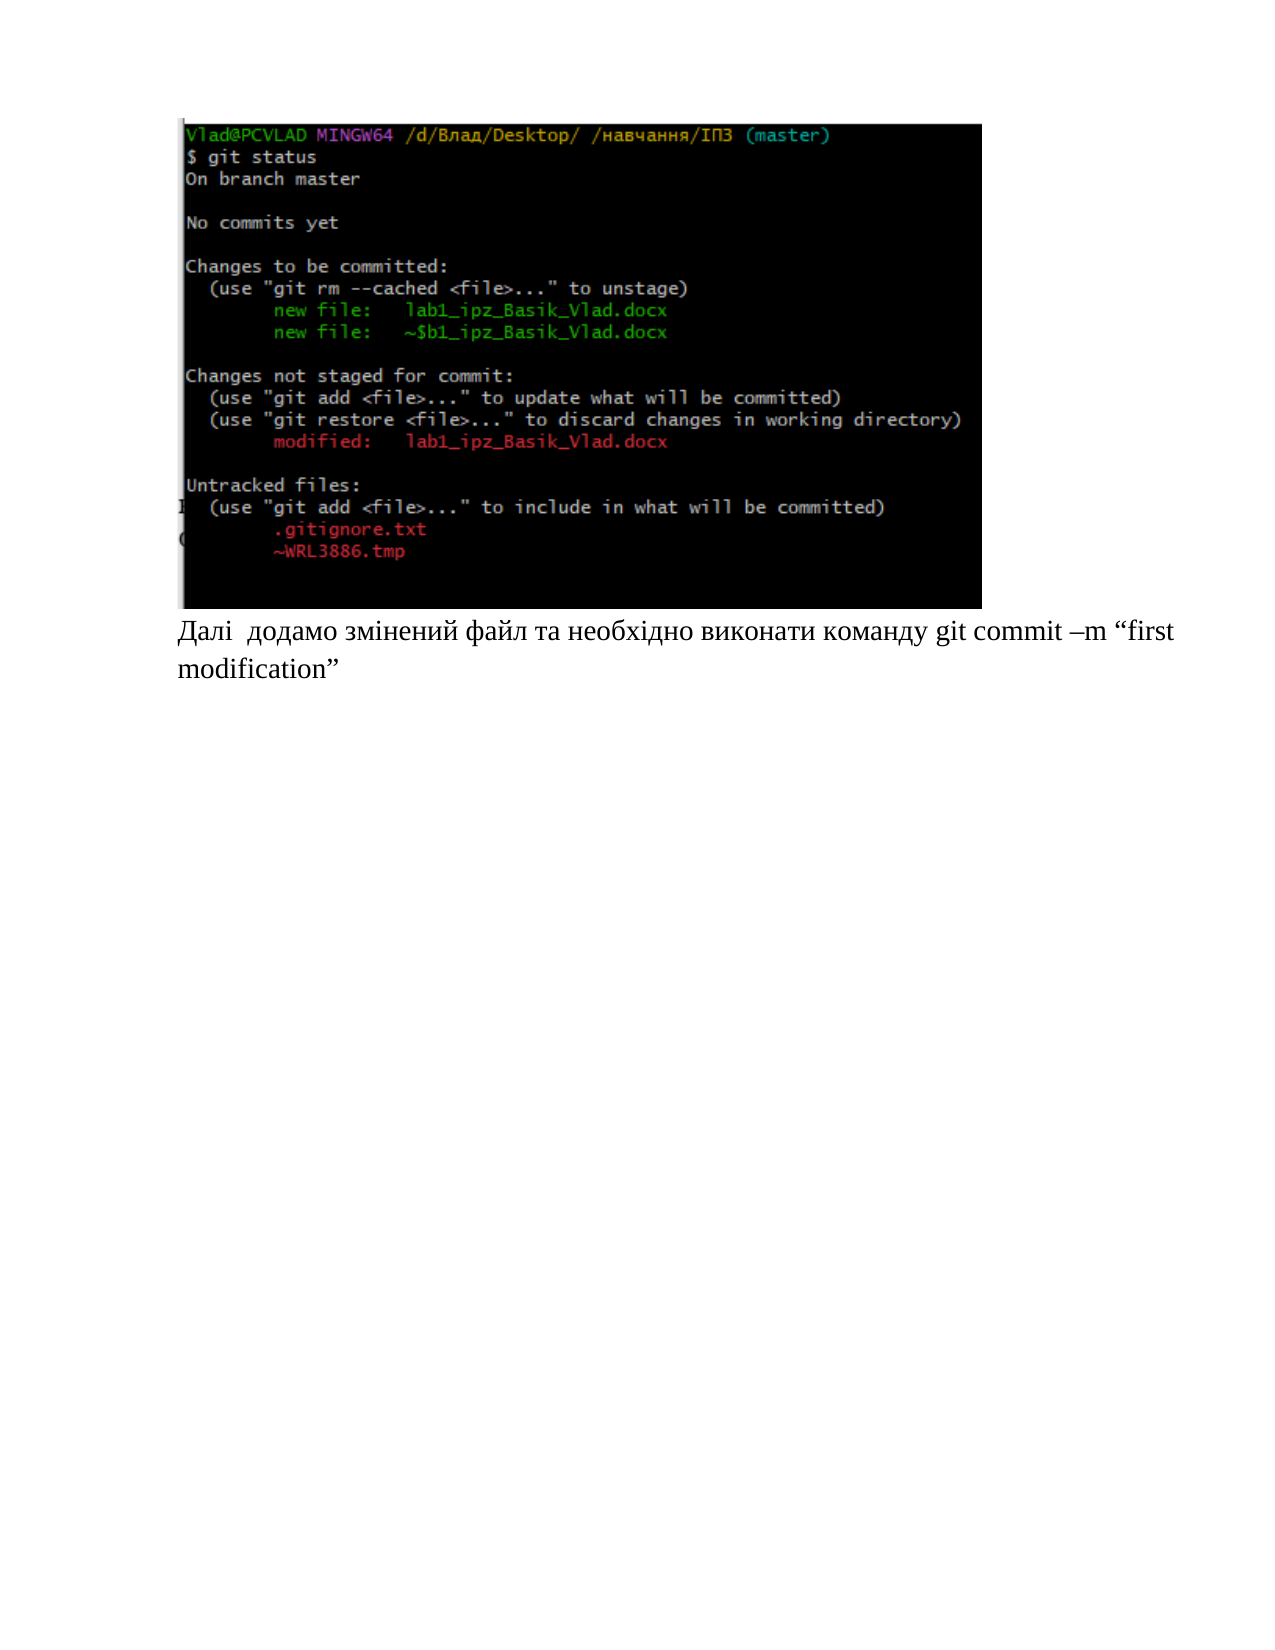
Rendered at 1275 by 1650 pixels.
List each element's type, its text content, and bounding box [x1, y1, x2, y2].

text Далі додамо змінений файл та необхідно виконати команду git commit –m “first modification” [177, 613, 1186, 685]
picture [177, 118, 982, 609]
